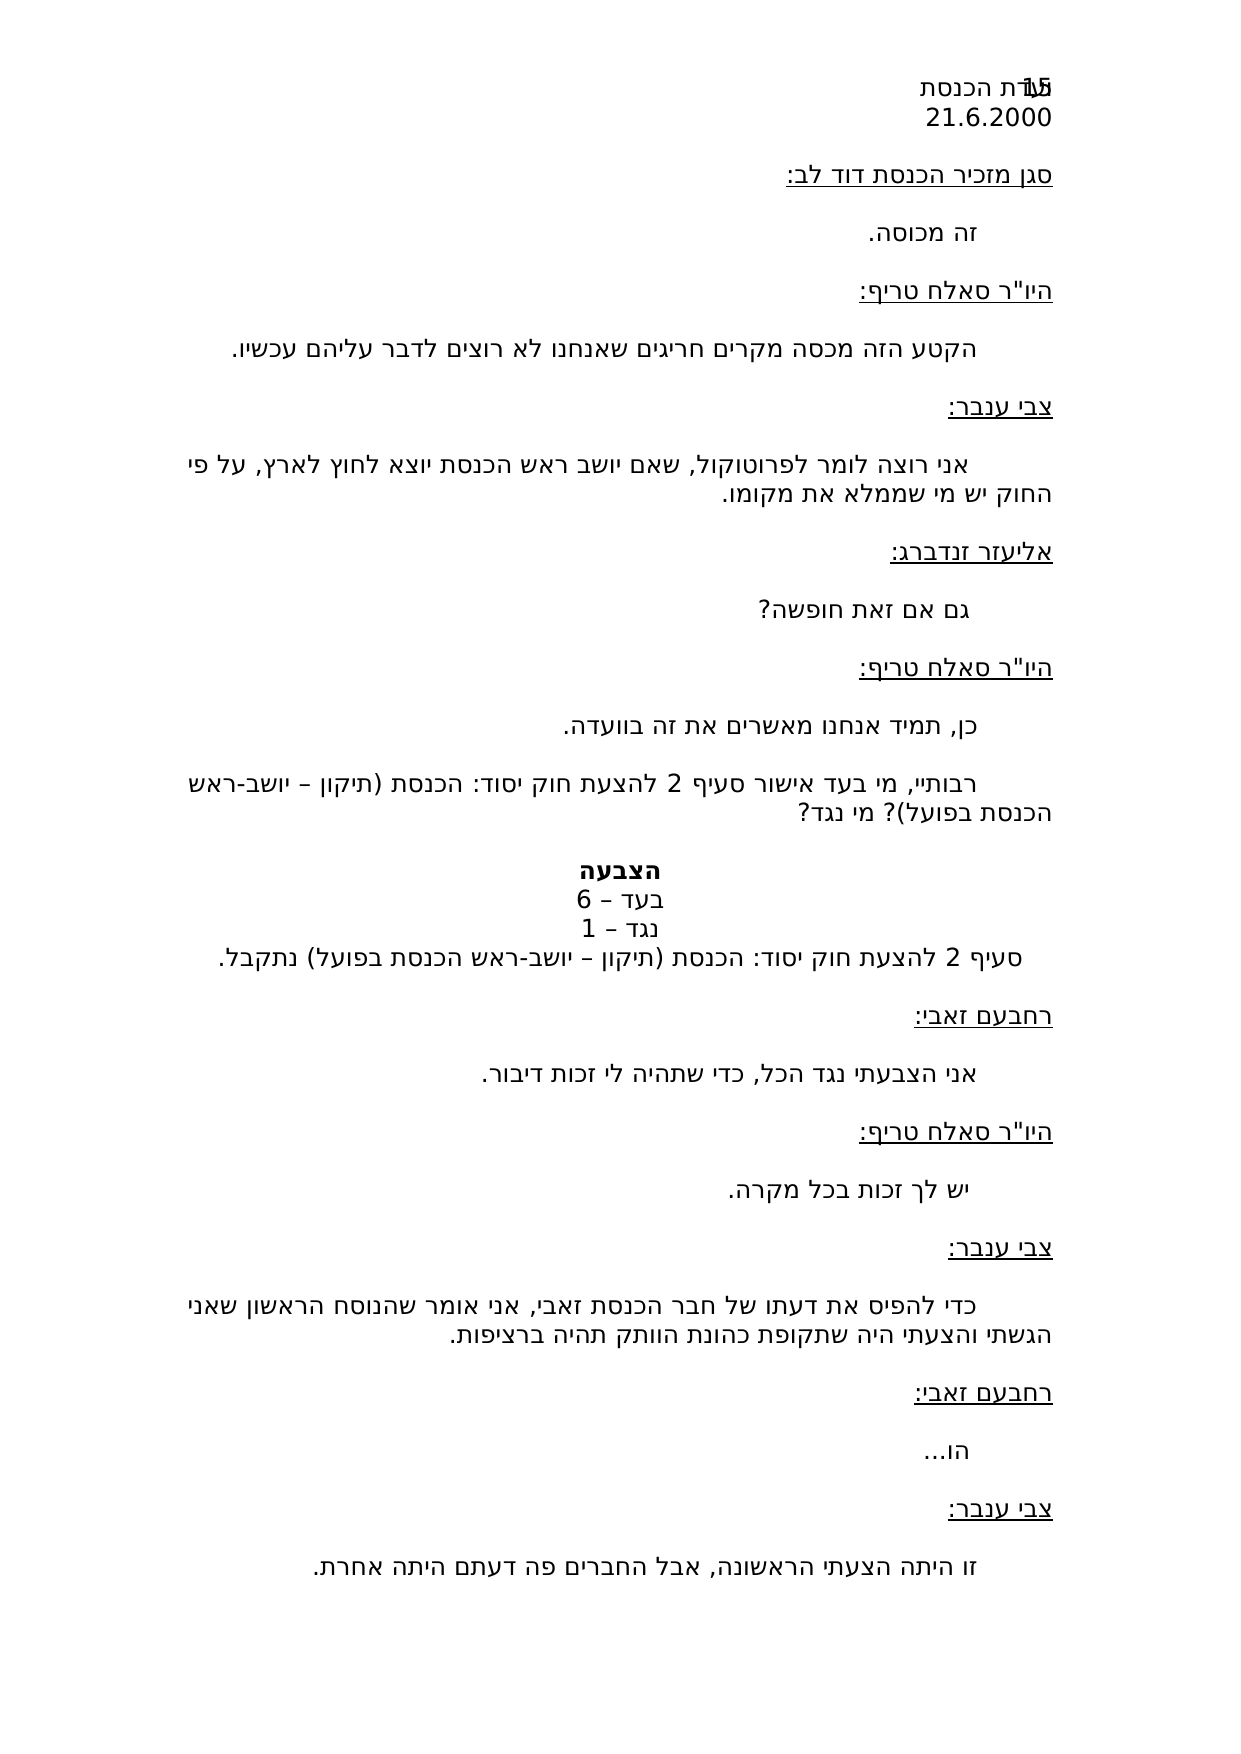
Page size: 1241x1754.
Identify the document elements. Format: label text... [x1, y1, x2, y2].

text היו"ר סאלח טריף: [187, 276, 1053, 306]
text היו"ר סאלח טריף: [187, 1117, 1053, 1146]
text בעד – 6 [187, 885, 1053, 914]
text סגן מזכיר הכנסת דוד לב: [187, 161, 1053, 190]
text אני רוצה לומר לפרוטוקול, שאם יושב ראש הכנסת יוצא לחוץ לארץ, על פי החוק יש מי שממלא את מקומו. [187, 450, 1053, 508]
text צבי ענבר: [187, 392, 1053, 421]
text הו... [187, 1436, 1053, 1465]
text הקטע הזה מכסה מקרים חריגים שאנחנו לא רוצים לדבר עליהם עכשיו. [187, 334, 1053, 363]
text אליעזר זנדברג: [187, 537, 1053, 566]
text צבי ענבר: [187, 1233, 1053, 1262]
text נגד – 1 [187, 914, 1053, 943]
text גם אם זאת חופשה? [187, 595, 1053, 624]
text צבי ענבר: [187, 1494, 1053, 1523]
text היו"ר סאלח טריף: [187, 653, 1053, 682]
text אני הצבעתי נגד הכל, כדי שתהיה לי זכות דיבור. [187, 1059, 1053, 1088]
subtitle הצבעה [187, 856, 1053, 885]
text כן, תמיד אנחנו מאשרים את זה בוועדה. [187, 711, 1053, 740]
text רחבעם זאבי: [187, 1378, 1053, 1407]
text יש לך זכות בכל מקרה. [187, 1175, 1053, 1204]
text רחבעם זאבי: [187, 1001, 1053, 1031]
text סעיף 2 להצעת חוק יסוד: הכנסת (תיקון – יושב-ראש הכנסת בפועל) נתקבל. [187, 943, 1053, 973]
text זו היתה הצעתי הראשונה, אבל החברים פה דעתם היתה אחרת. [187, 1552, 1053, 1581]
text זה מכוסה. [187, 218, 1053, 248]
text רבותיי, מי בעד אישור סעיף 2 להצעת חוק יסוד: הכנסת (תיקון – יושב-ראש הכנסת בפועל)? מי נגד? [187, 769, 1053, 827]
text כדי להפיס את דעתו של חבר הכנסת זאבי, אני אומר שהנוסח הראשון שאני הגשתי והצעתי היה שתקופת כהונת הוותק תהיה ברציפות. [187, 1291, 1053, 1349]
